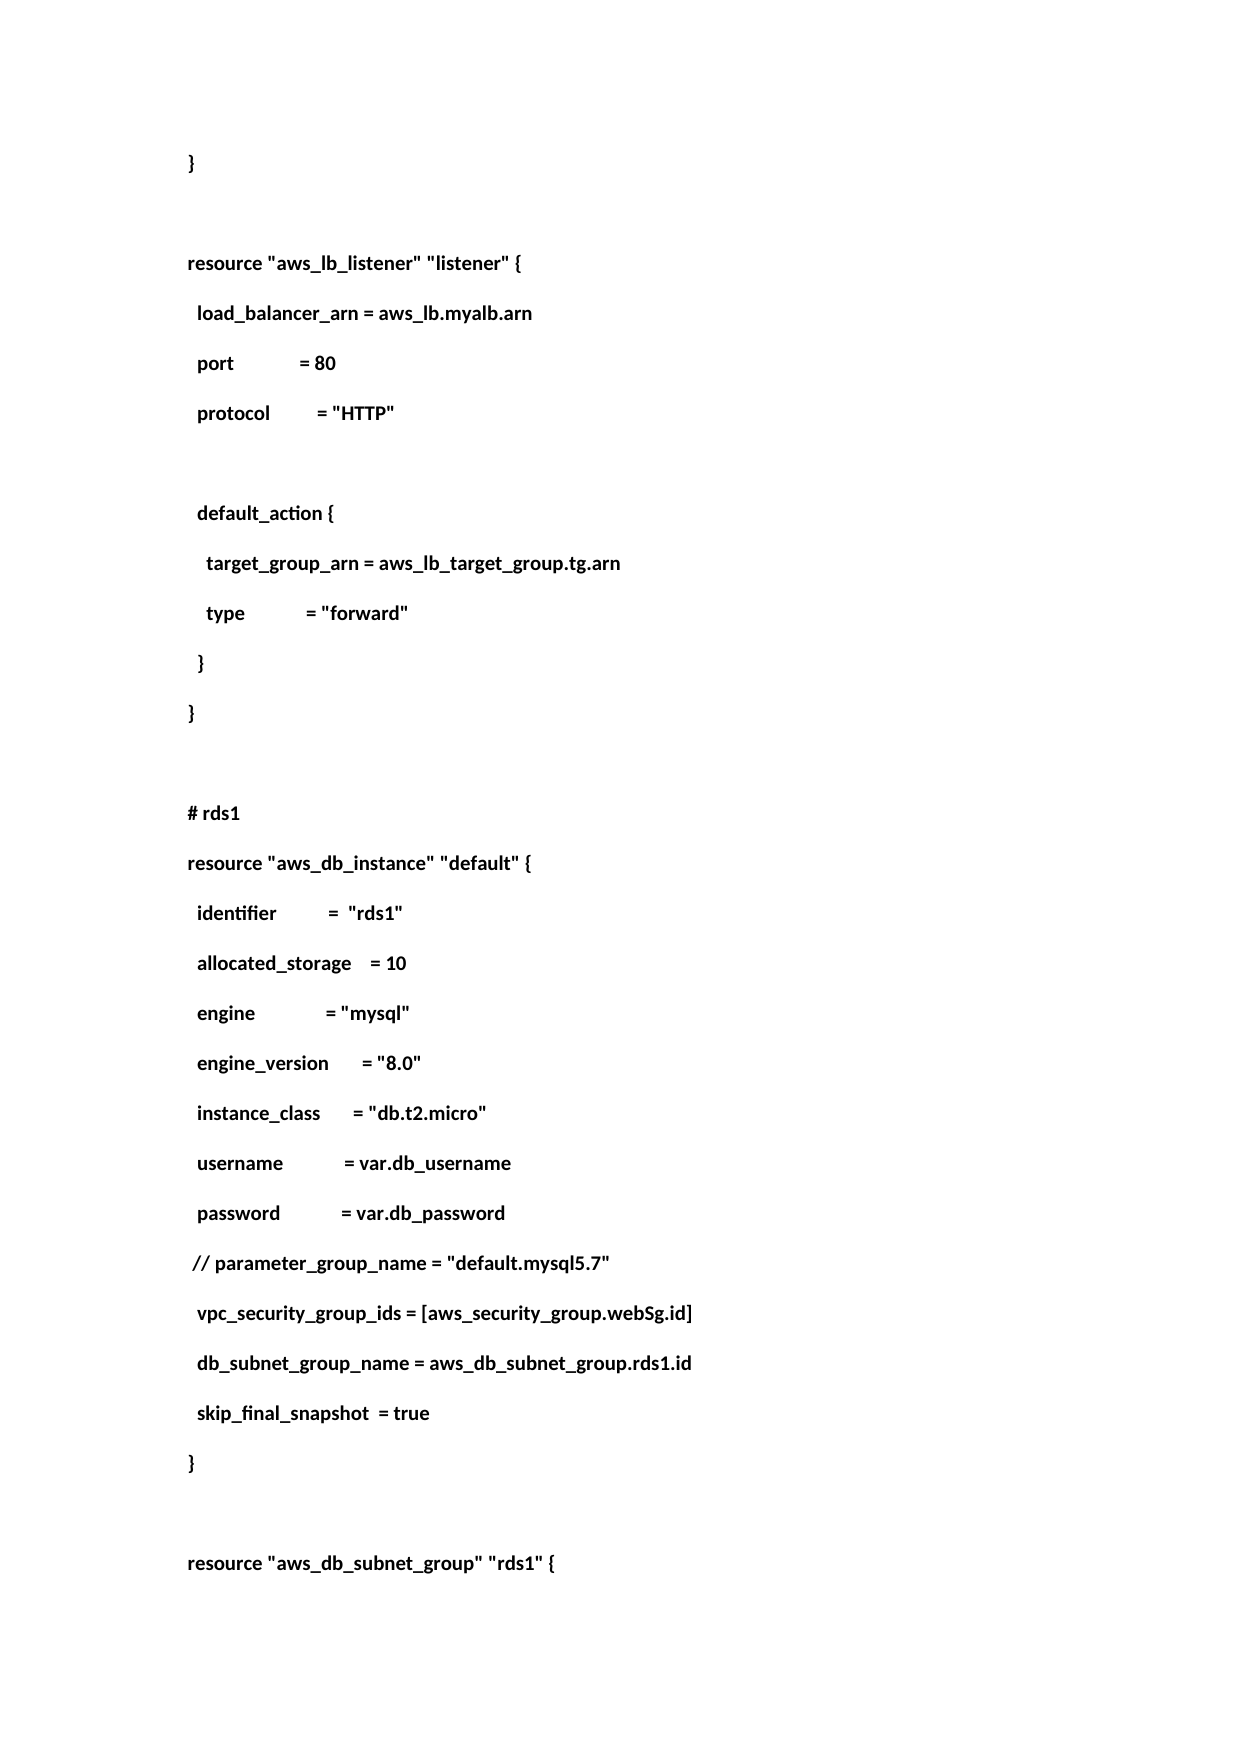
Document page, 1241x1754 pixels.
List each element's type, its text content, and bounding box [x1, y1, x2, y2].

text resource "aws_lb_listener" "listener" { [187, 250, 1053, 275]
text } [187, 150, 1053, 175]
text identifier = "rds1" [187, 900, 1053, 925]
text } [187, 700, 1053, 725]
text type = "forward" [187, 600, 1053, 625]
text resource "aws_db_subnet_group" "rds1" { [187, 1550, 1053, 1575]
text } [187, 650, 1053, 675]
text vpc_security_group_ids = [aws_security_group.webSg.id] [187, 1300, 1053, 1325]
text instance_class = "db.t2.micro" [187, 1100, 1053, 1125]
text engine_version = "8.0" [187, 1050, 1053, 1075]
text username = var.db_username [187, 1150, 1053, 1175]
text port = 80 [187, 350, 1053, 375]
text resource "aws_db_instance" "default" { [187, 850, 1053, 875]
text skip_final_snapshot = true [187, 1400, 1053, 1425]
text load_balancer_arn = aws_lb.myalb.arn [187, 300, 1053, 325]
text engine = "mysql" [187, 1000, 1053, 1025]
text // parameter_group_name = "default.mysql5.7" [187, 1250, 1053, 1275]
text password = var.db_password [187, 1200, 1053, 1225]
text # rds1 [187, 800, 1053, 825]
text target_group_arn = aws_lb_target_group.tg.arn [187, 550, 1053, 575]
text db_subnet_group_name = aws_db_subnet_group.rds1.id [187, 1350, 1053, 1375]
text default_action { [187, 500, 1053, 525]
text } [187, 1450, 1053, 1475]
text protocol = "HTTP" [187, 400, 1053, 425]
text allocated_storage = 10 [187, 950, 1053, 975]
